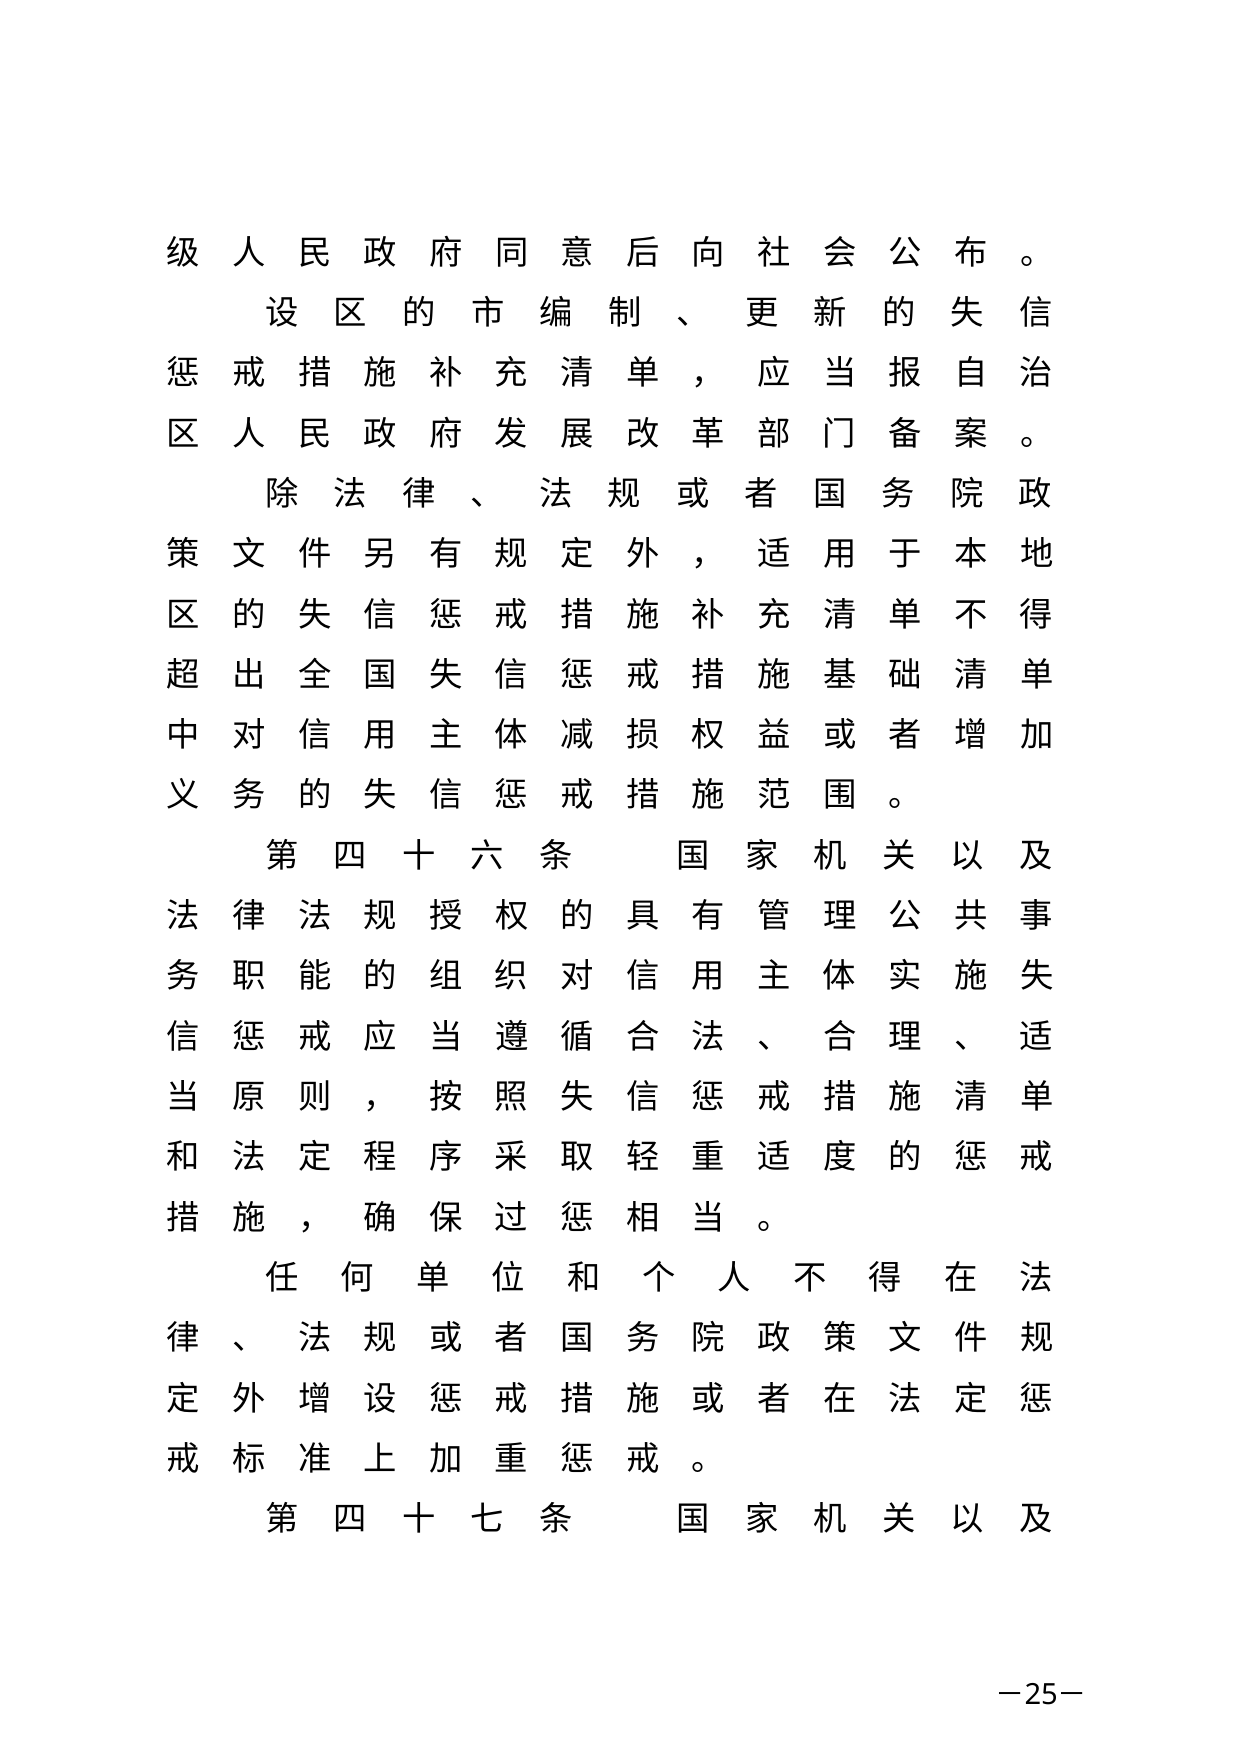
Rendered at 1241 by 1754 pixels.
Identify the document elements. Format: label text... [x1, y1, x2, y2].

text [167, 1486, 1085, 1546]
text 除法律、法规或者国务院政策文件另有规定外，适用于本地区的失信惩戒措施补充清单不得超出全国失信惩戒措施基础清单中对信用主体减损权益或者增加义务的失信惩戒措施范围。 [167, 461, 1085, 822]
text 任何单位和个人不得在法律、法规或者国务院政策文件规定外增设惩戒措施或者在法定惩戒标准上加重惩戒。 [167, 1245, 1085, 1486]
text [167, 219, 1085, 280]
text 第四十六条 国家机关以及法律法规授权的具有管理公共事务职能的组织对信用主体实施失信惩戒应当遵循合法、合理、适当原则，按照失信惩戒措施清单和法定程序采取轻重适度的惩戒措施，确保过惩相当。 [167, 822, 1085, 1245]
text 设区的市编制、更新的失信惩戒措施补充清单，应当报自治区人民政府发展改革部门备案。 [167, 280, 1085, 461]
